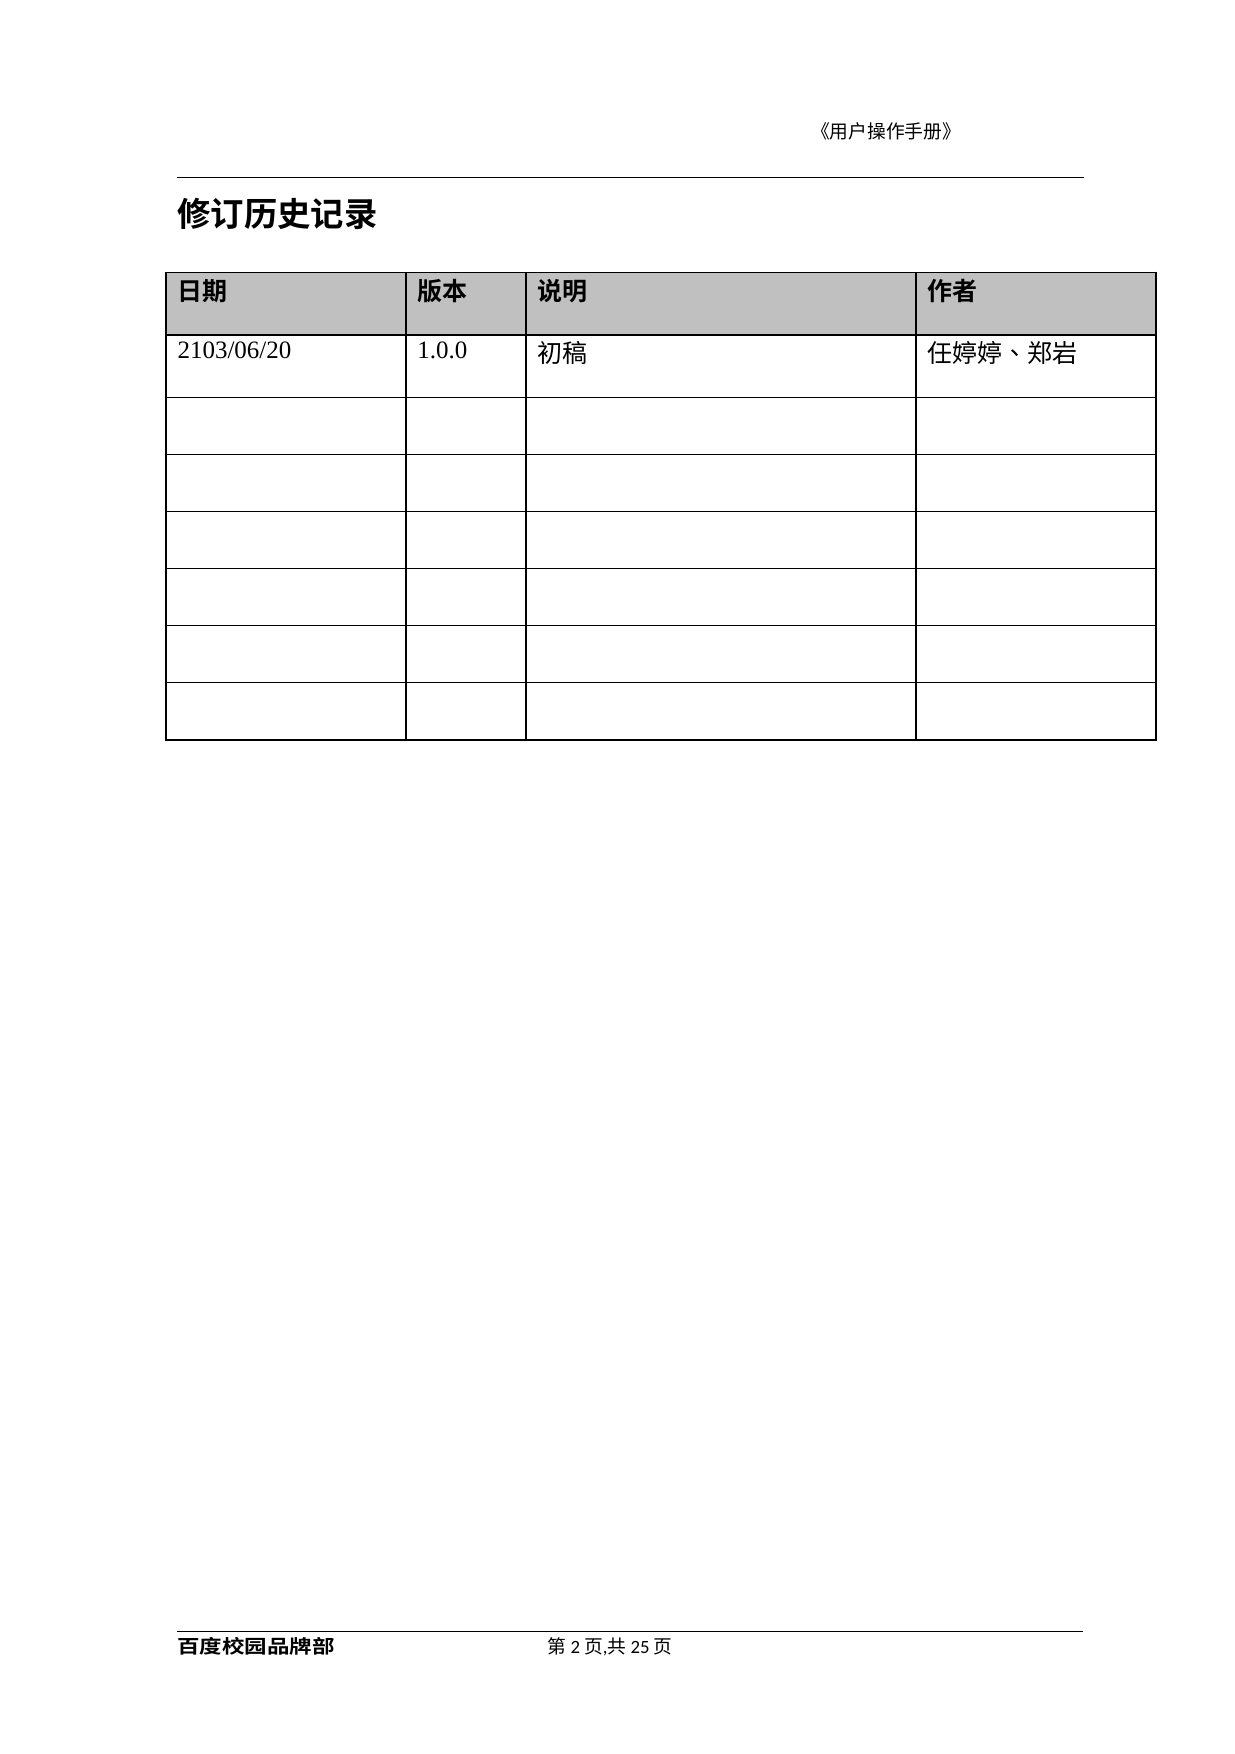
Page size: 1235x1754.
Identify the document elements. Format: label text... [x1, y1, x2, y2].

table_cell [917, 569, 1155, 625]
table_cell [407, 626, 525, 682]
table_cell [917, 512, 1155, 568]
table_cell 2103/06/20 [167, 336, 405, 396]
table_header 作者 [917, 273, 1155, 334]
table_cell [917, 683, 1155, 739]
table_header 日期 [167, 273, 405, 334]
table_cell [167, 569, 405, 625]
table_cell [917, 626, 1155, 682]
table_cell 1.0.0 [407, 336, 525, 396]
table_cell [917, 398, 1155, 453]
table_cell [167, 626, 405, 682]
table_cell [407, 398, 525, 453]
table_cell [527, 683, 915, 739]
table_cell [527, 626, 915, 682]
table_cell [167, 512, 405, 568]
table_cell 初稿 [527, 336, 915, 396]
table_cell [527, 398, 915, 453]
table_cell [527, 569, 915, 625]
table_cell [527, 512, 915, 568]
table_cell [167, 398, 405, 453]
table_cell [407, 683, 525, 739]
table_cell [917, 455, 1155, 511]
table_cell [407, 455, 525, 511]
table_cell [167, 455, 405, 511]
table_header 说明 [527, 273, 915, 334]
table_cell [527, 455, 915, 511]
table_cell [407, 569, 525, 625]
table_header 版本 [407, 273, 525, 334]
table_cell 任婷婷、郑岩 [917, 336, 1155, 396]
table_cell [167, 683, 405, 739]
title 修订历史记录 [177, 191, 1084, 236]
table_cell [407, 512, 525, 568]
